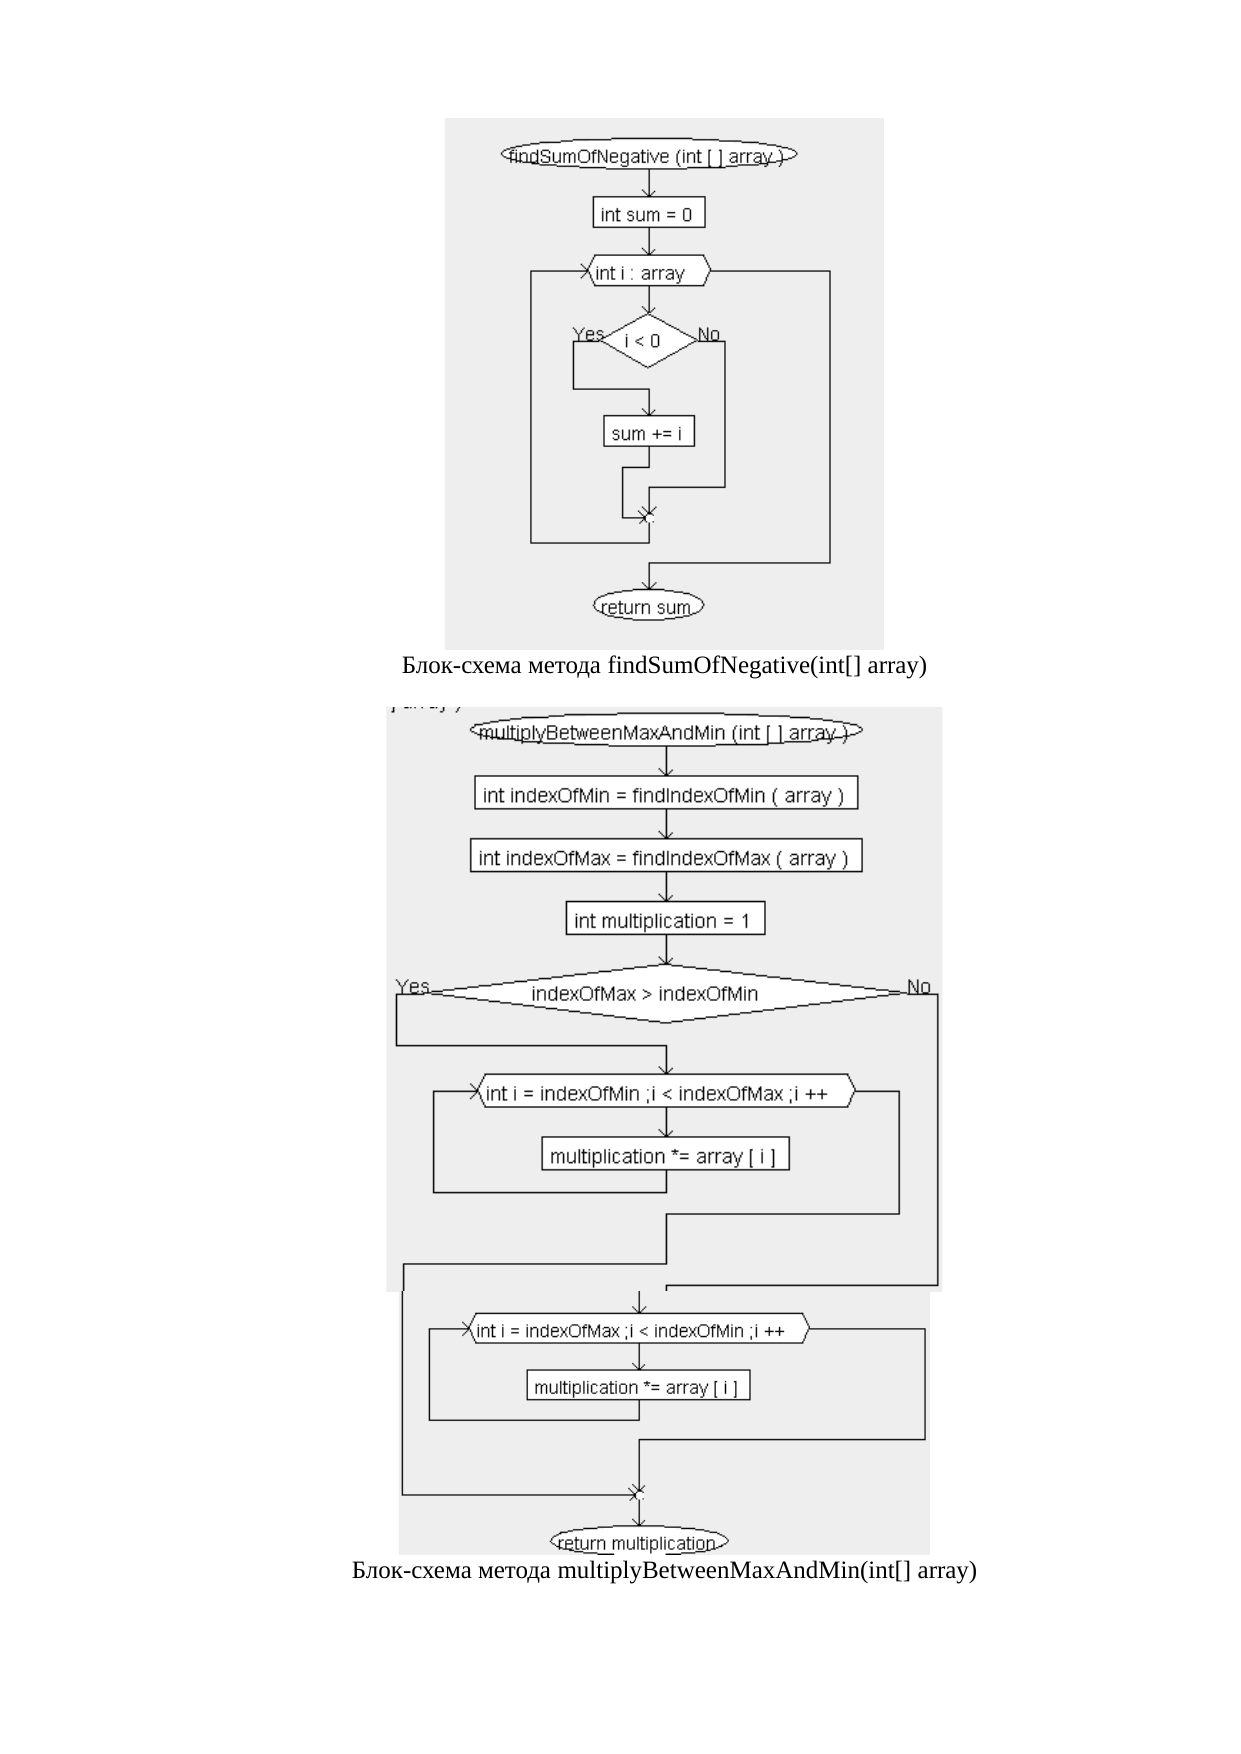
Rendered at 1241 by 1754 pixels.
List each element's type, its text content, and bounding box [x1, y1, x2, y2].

text Блок-схема метода findSumOfNegative(int[] array) [177, 650, 1152, 679]
picture [386, 707, 943, 1555]
picture [444, 118, 884, 650]
text Блок-схема метода multiplyBetweenMaxAndMin(int[] array) [177, 1555, 1152, 1584]
